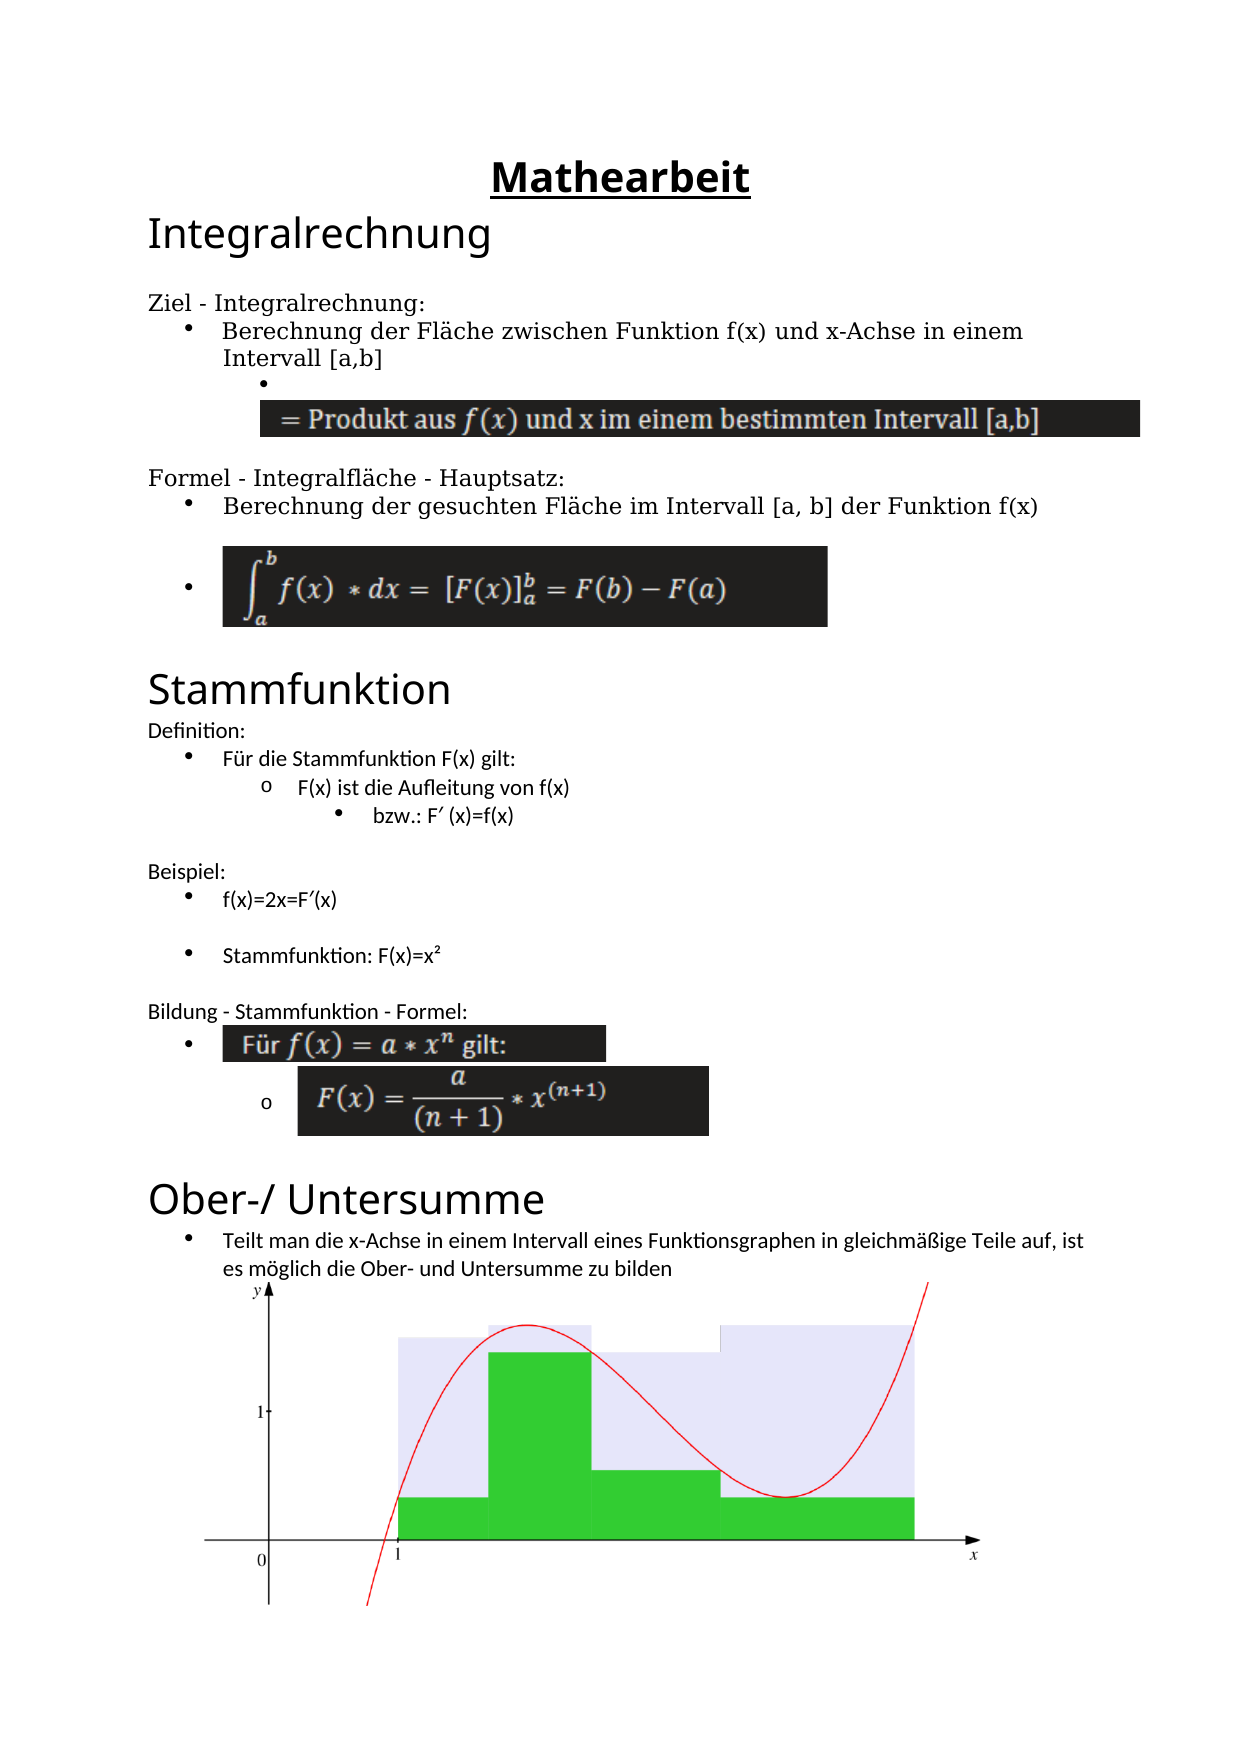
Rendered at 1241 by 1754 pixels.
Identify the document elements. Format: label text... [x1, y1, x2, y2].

picture [297, 1066, 709, 1136]
text Formel - Integralfläche - Hauptsatz: [148, 464, 1093, 492]
picture [222, 546, 828, 627]
text Beispiel: [148, 857, 1093, 885]
text Ober-/ Untersumme [148, 1170, 1093, 1227]
text Bildung - Stammfunktion - Formel: [148, 997, 1093, 1025]
list Berechnung der Fläche zwischen Funktion f(x) und x-Achse in einem Intervall [a,b] [185, 317, 1093, 372]
list Stammfunktion: F(x)=x² [185, 941, 1093, 969]
picture [260, 400, 1141, 437]
list f(x)=2x=F′(x) [185, 885, 1093, 913]
text Definition: [148, 716, 1093, 744]
list F(x) ist die Aufleitung von f(x) [260, 772, 1093, 801]
text Stammfunktion [148, 659, 1093, 716]
list Für die Stammfunktion F(x) gilt: [185, 744, 1093, 772]
text Mathearbeit [148, 148, 1093, 204]
list Berechnung der gesuchten Fläche im Intervall [a, b] der Funktion f(x) [185, 492, 1093, 519]
list Teilt man die x-Achse in einem Intervall eines Funktionsgraphen in gleichmäßige Teile auf, ist es möglich die Ober- und Untersumme zu bilden [185, 1227, 1093, 1283]
text Ziel - Integralrechnung: [148, 289, 1093, 317]
text Integralrechnung [148, 204, 1093, 261]
list bzw.: F′ (x)=f(x) [335, 801, 1093, 829]
picture [203, 1282, 981, 1606]
picture [222, 1025, 607, 1062]
